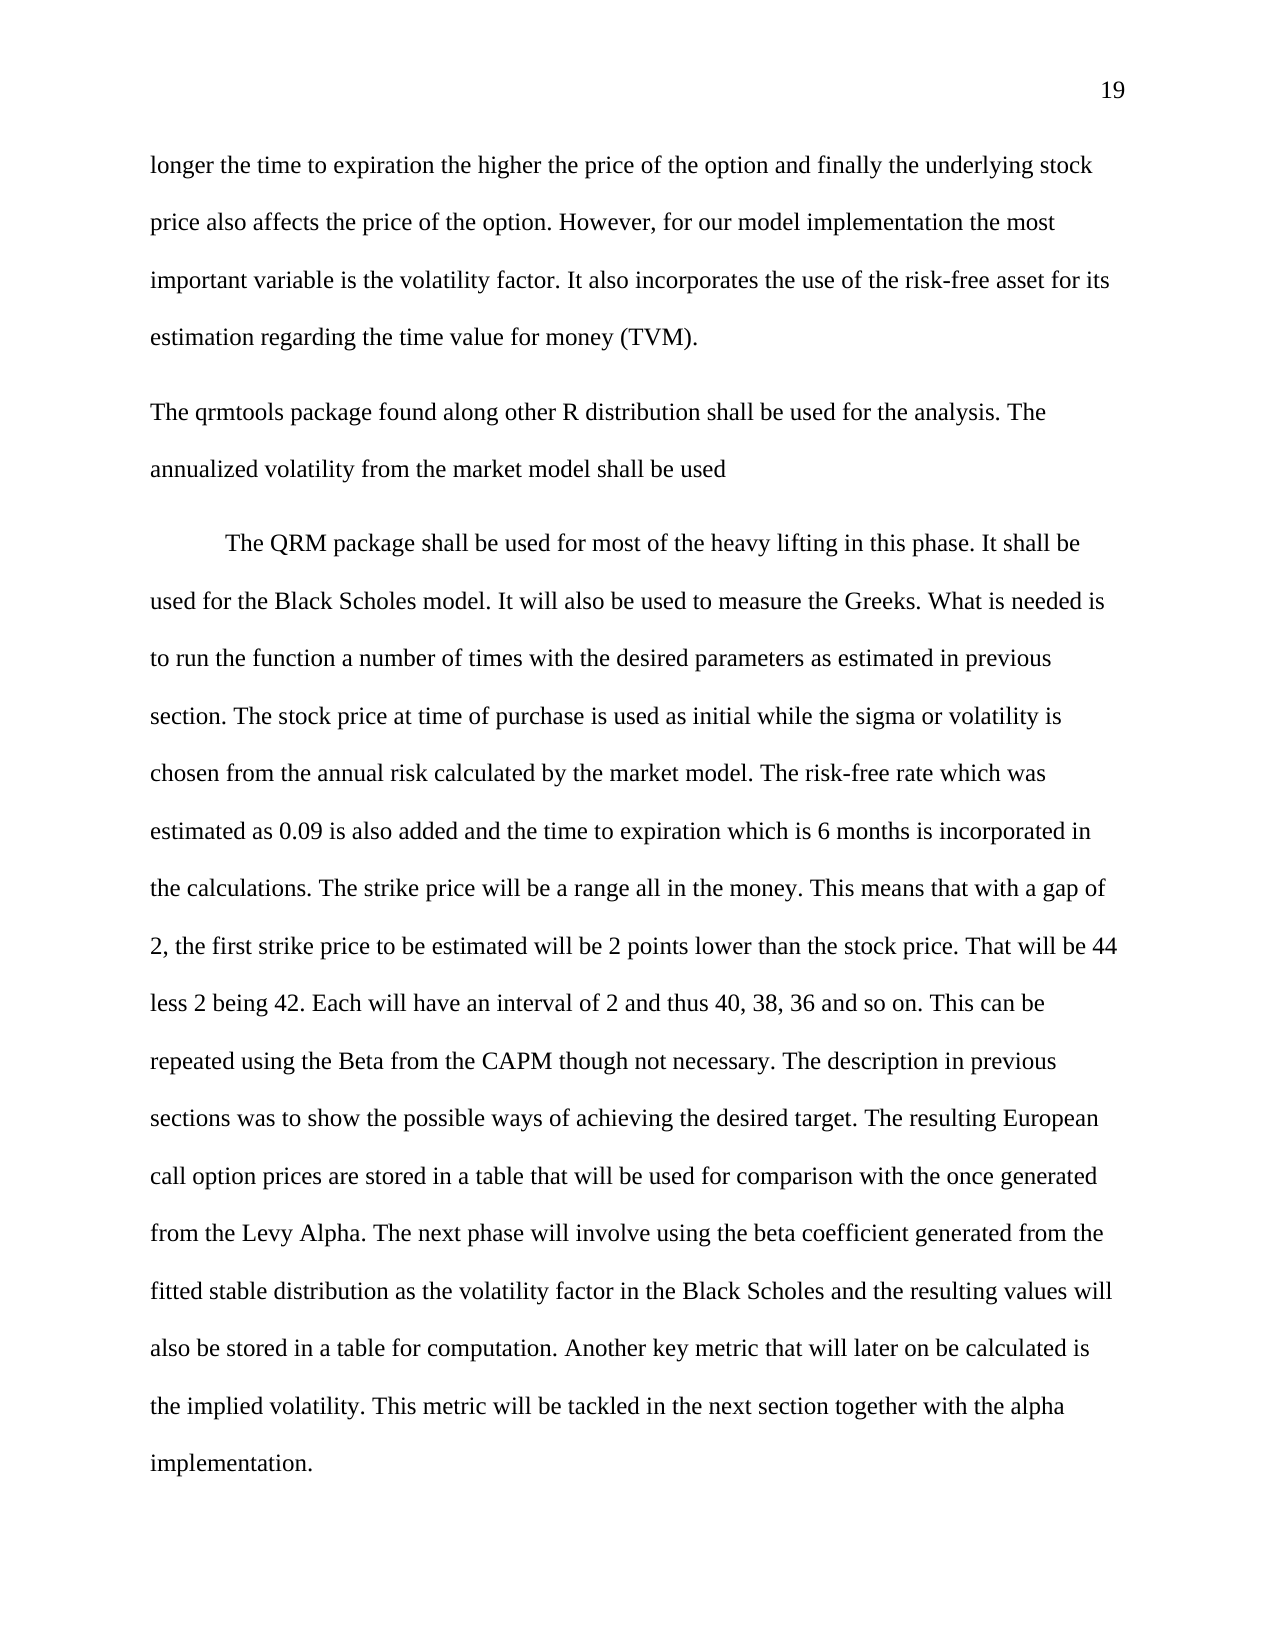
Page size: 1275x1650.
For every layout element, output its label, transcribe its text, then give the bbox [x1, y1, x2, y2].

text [150, 150, 1125, 351]
text The qrmtools package found along other R distribution shall be used for the analysis. The annualized volatility from the market model shall be used [150, 397, 1125, 483]
text The QRM package shall be used for most of the heavy lifting in this phase. It shall be used for the Black Scholes model. It will also be used to measure the Greeks. What is needed is to run the function a number of times with the desired parameters as estimated in previous section. The stock price at time of purchase is used as initial while the sigma or volatility is chosen from the annual risk calculated by the market model. The risk-free rate which was estimated as 0.09 is also added and the time to expiration which is 6 months is incorporated in the calculations. The strike price will be a range all in the money. This means that with a gap of 2, the first strike price to be estimated will be 2 points lower than the stock price. That will be 44 less 2 being 42. Each will have an interval of 2 and thus 40, 38, 36 and so on. This can be repeated using the Beta from the CAPM though not necessary. The description in previous sections was to show the possible ways of achieving the desired target. The resulting European call option prices are stored in a table that will be used for comparison with the once generated from the Levy Alpha. The next phase will involve using the beta coefficient generated from the fitted stable distribution as the volatility factor in the Black Scholes and the resulting values will also be stored in a table for computation. Another key metric that will later on be calculated is the implied volatility. This metric will be tackled in the next section together with the alpha implementation. [150, 528, 1125, 1477]
